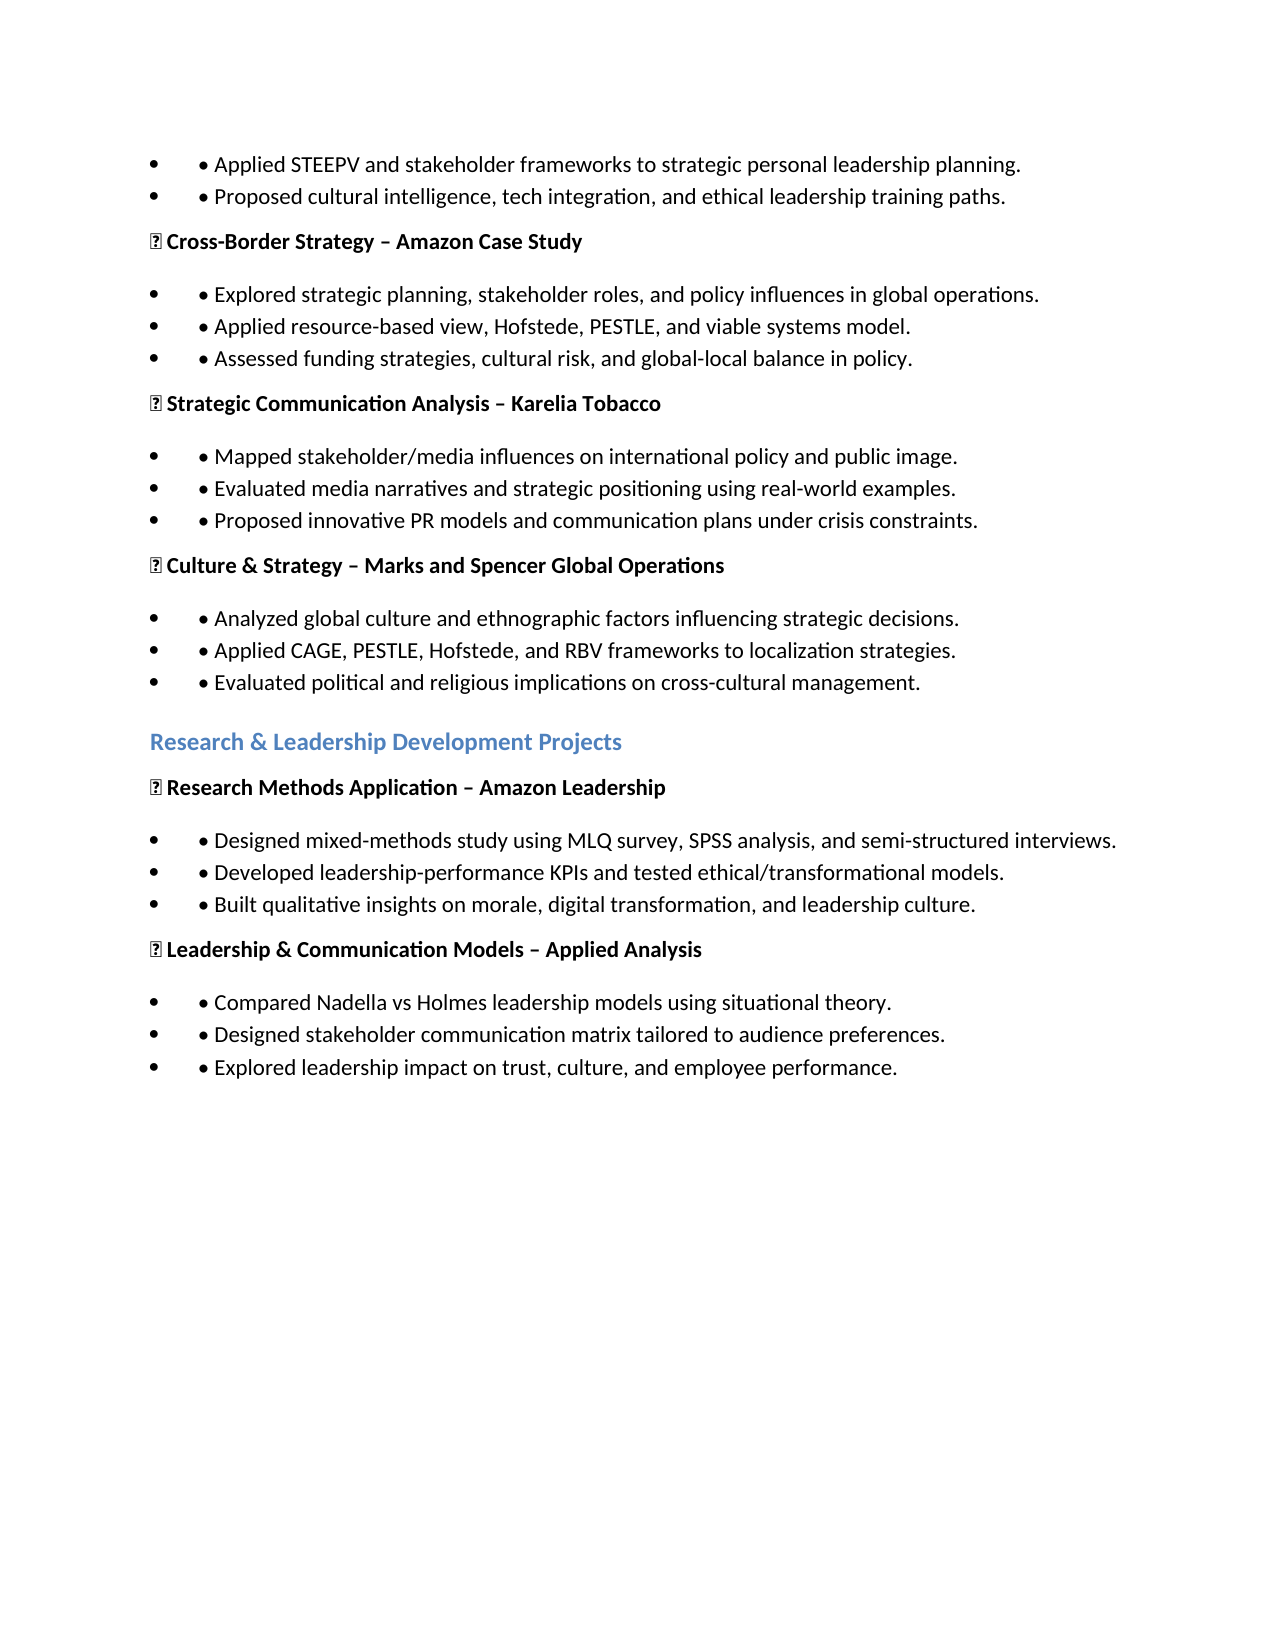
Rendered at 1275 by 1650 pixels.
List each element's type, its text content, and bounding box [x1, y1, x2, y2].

list • Applied CAGE, PESTLE, Hofstede, and RBV frameworks to localization strategies. [150, 636, 1125, 664]
list • Compared Nadella vs Holmes leadership models using situational theory. [150, 988, 1125, 1016]
list • Designed stakeholder communication matrix tailored to audience preferences. [150, 1020, 1125, 1048]
list • Explored leadership impact on trust, culture, and employee performance. [150, 1053, 1125, 1081]
subtitle Research & Leadership Development Projects [150, 726, 1125, 756]
list • Applied STEEPV and stakeholder frameworks to strategic personal leadership planning. [150, 150, 1125, 178]
text 🔹 Research Methods Application – Amazon Leadership [150, 773, 1125, 801]
list • Designed mixed-methods study using MLQ survey, SPSS analysis, and semi-structured interviews. [150, 826, 1125, 854]
list • Developed leadership-performance KPIs and tested ethical/transformational models. [150, 858, 1125, 886]
list • Proposed innovative PR models and communication plans under crisis constraints. [150, 506, 1125, 534]
text 🔹 Cross-Border Strategy – Amazon Case Study [150, 227, 1125, 255]
text 🔹 Culture & Strategy – Marks and Spencer Global Operations [150, 551, 1125, 579]
text 🔹 Leadership & Communication Models – Applied Analysis [150, 935, 1125, 963]
list • Analyzed global culture and ethnographic factors influencing strategic decisions. [150, 604, 1125, 632]
list • Evaluated political and religious implications on cross-cultural management. [150, 668, 1125, 696]
list • Proposed cultural intelligence, tech integration, and ethical leadership training paths. [150, 182, 1125, 210]
list • Explored strategic planning, stakeholder roles, and policy influences in global operations. [150, 280, 1125, 308]
list • Evaluated media narratives and strategic positioning using real-world examples. [150, 474, 1125, 502]
list • Applied resource-based view, Hofstede, PESTLE, and viable systems model. [150, 312, 1125, 340]
text 🔹 Strategic Communication Analysis – Karelia Tobacco [150, 389, 1125, 417]
list • Built qualitative insights on morale, digital transformation, and leadership culture. [150, 891, 1125, 918]
list • Assessed funding strategies, cultural risk, and global-local balance in policy. [150, 344, 1125, 372]
list • Mapped stakeholder/media influences on international policy and public image. [150, 442, 1125, 470]
